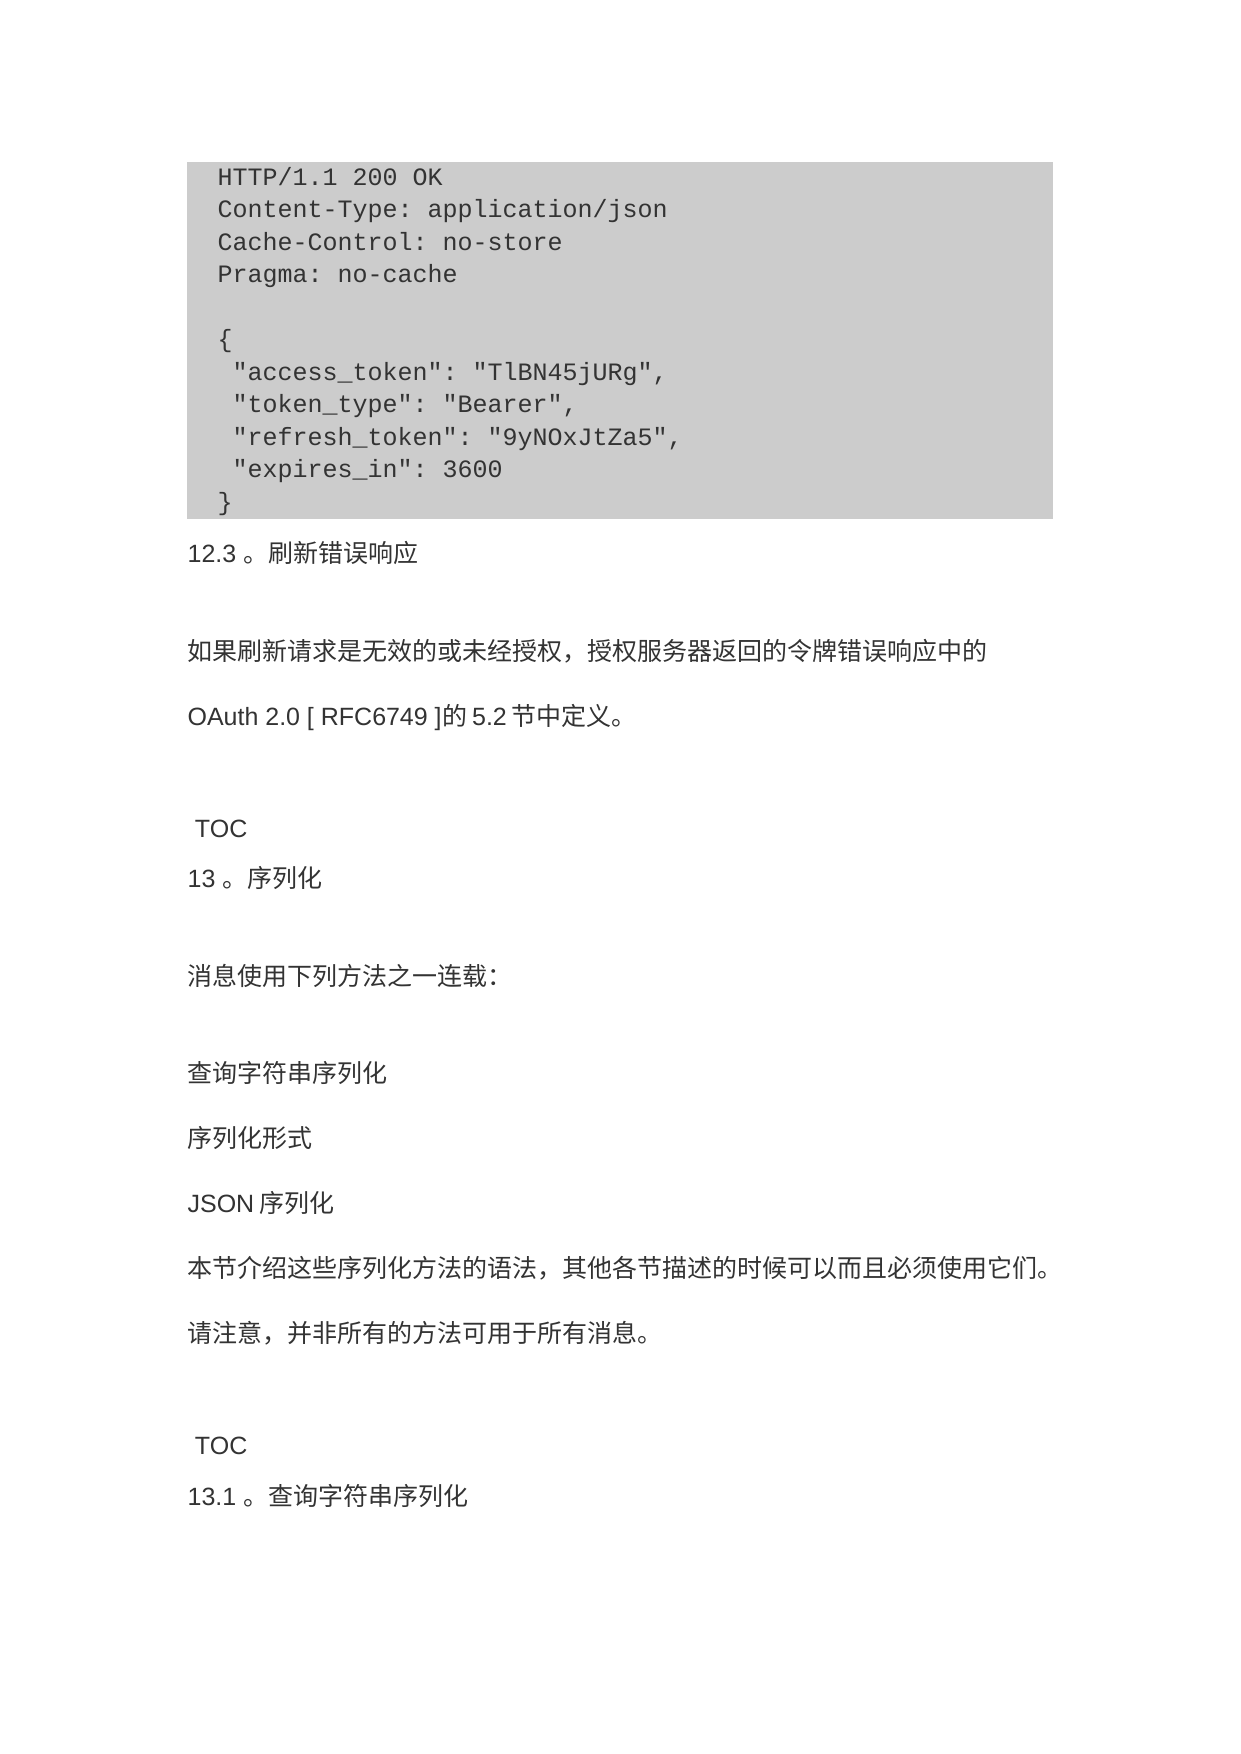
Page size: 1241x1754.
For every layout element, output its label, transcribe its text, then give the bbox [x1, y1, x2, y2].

text { [187, 324, 1053, 357]
text 13 。序列化 [187, 844, 1053, 909]
text TOC [187, 812, 1053, 844]
text 12.3 。刷新错误响应 [187, 519, 1053, 584]
text "token_type": "Bearer", [187, 389, 1053, 422]
text 查询字符串序列化 [187, 1039, 1053, 1104]
text "access_token": "TlBN45jURg", [187, 357, 1053, 389]
text JSON序列化 [187, 1169, 1053, 1234]
text 如果刷新请求是无效的或未经授权，授权服务器返回的令牌错误响应中的OAuth 2.0 [ RFC6749 ]的5.2节中定义。 [187, 617, 1053, 747]
text Cache-Control: no-store [187, 227, 1053, 259]
text "expires_in": 3600 [187, 454, 1053, 487]
text Pragma: no-cache [187, 259, 1053, 292]
text 本节介绍这些序列化方法的语法，其他各节描述的时候可以而且必须使用它们。请注意，并非所有的方法可用于所有消息。 [187, 1234, 1053, 1364]
text TOC [187, 1429, 1053, 1462]
text 消息使用下列方法之一连载： [187, 942, 1053, 1007]
text Content-Type: application/json [187, 194, 1053, 227]
text 13.1 。查询字符串序列化 [187, 1462, 1053, 1527]
text } [187, 487, 1053, 519]
text HTTP/1.1 200 OK [187, 162, 1053, 194]
text "refresh_token": "9yNOxJtZa5", [187, 422, 1053, 454]
text 序列化形式 [187, 1104, 1053, 1169]
